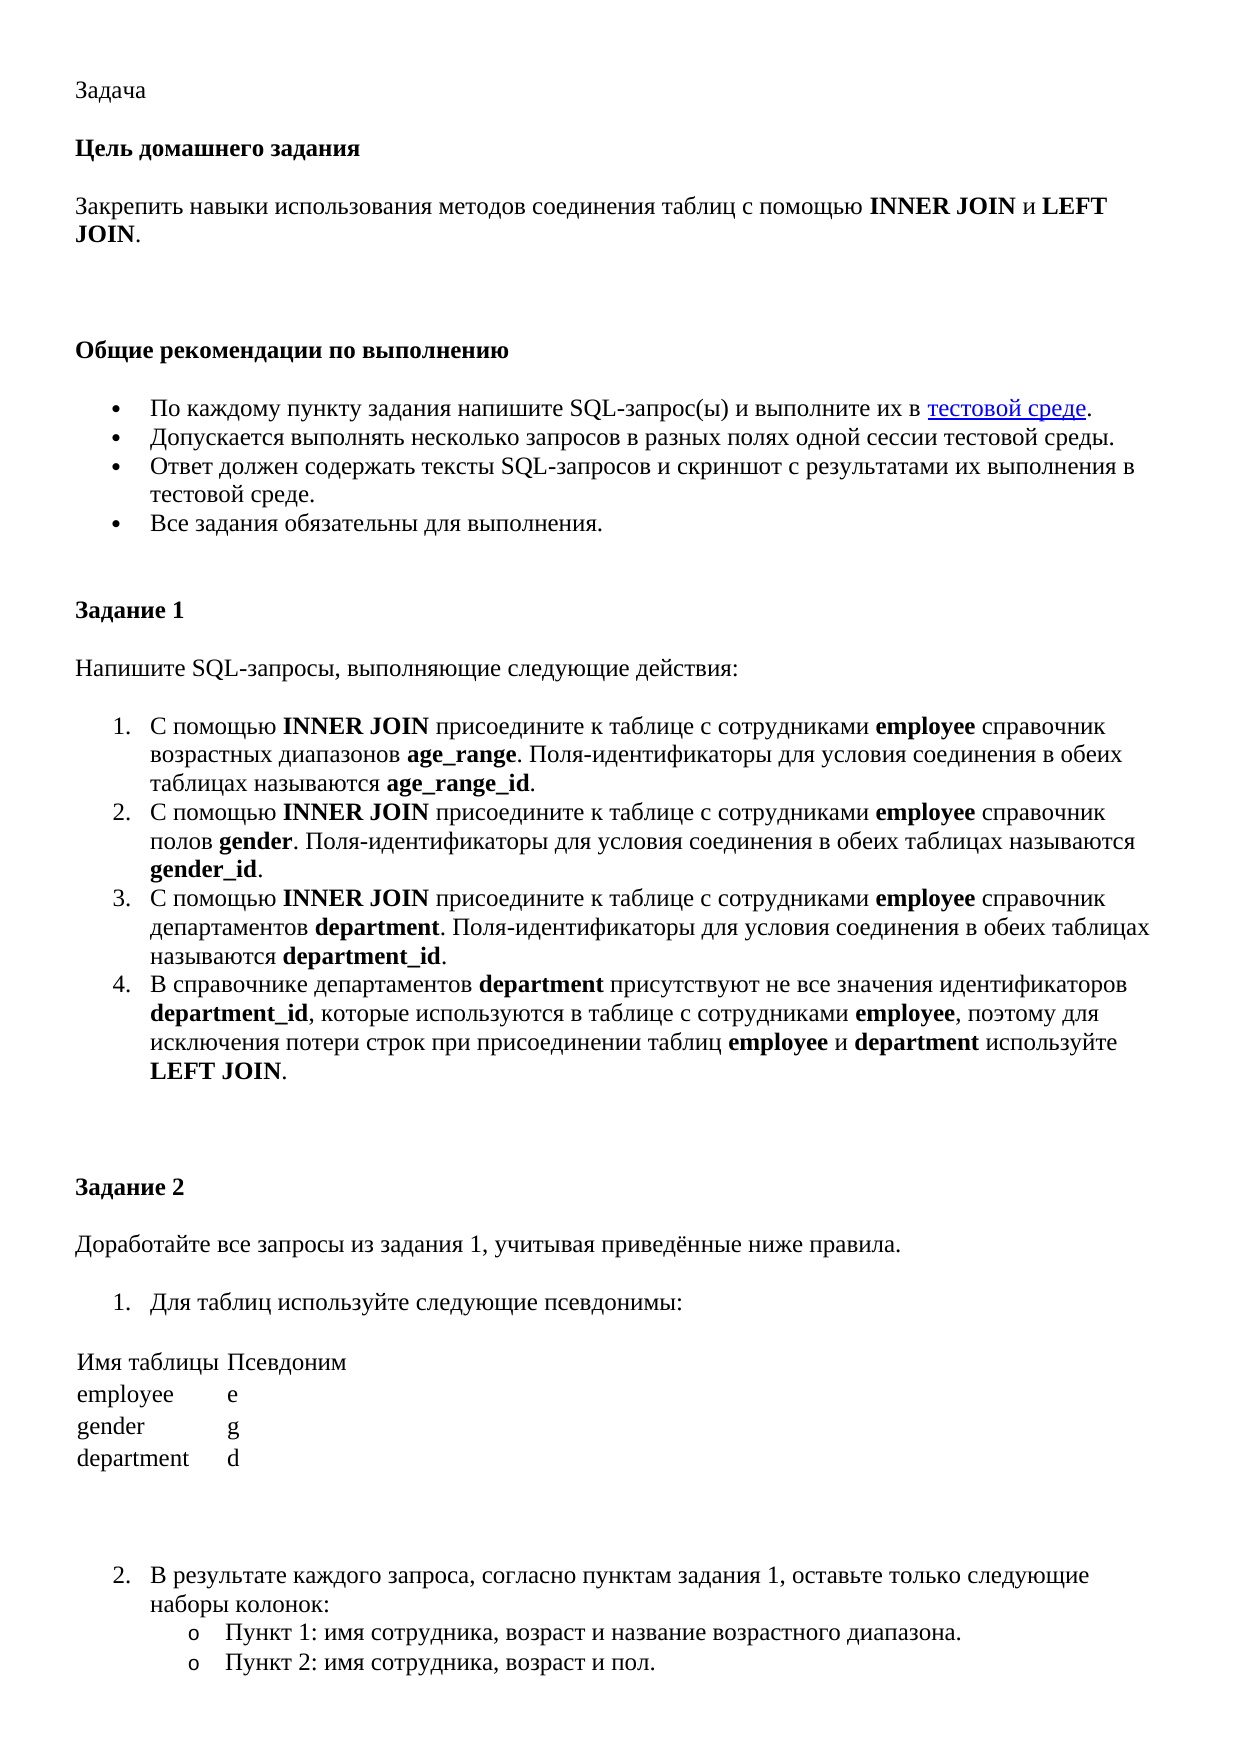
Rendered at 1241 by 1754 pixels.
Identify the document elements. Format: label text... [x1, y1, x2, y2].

list Все задания обязательны для выполнения. [112, 508, 1165, 537]
text Напишите SQL-запросы, выполняющие следующие действия: [75, 653, 1165, 682]
text Доработайте все запросы из задания 1, учитывая приведённые ниже правила. [75, 1229, 1165, 1258]
text Закрепить навыки использования методов соединения таблиц с помощью INNER JOIN и LEFT JOIN. [75, 191, 1165, 248]
list С помощью INNER JOIN присоедините к таблице с сотрудниками employee справочник департаментов department. Поля-идентификаторы для условия соединения в обеих таблицах называются department_id. [112, 883, 1165, 969]
list Пункт 2: имя сотрудника, возраст и пол. [187, 1647, 1165, 1677]
list Для таблиц используйте следующие псевдонимы: [112, 1287, 1165, 1316]
text Задание 1 [75, 566, 1165, 624]
text Общие рекомендации по выполнению [75, 335, 1165, 364]
list Допускается выполнять несколько запросов в разных полях одной сессии тестовой среды. [112, 422, 1165, 451]
list С помощью INNER JOIN присоедините к таблице с сотрудниками employee справочник полов gender. Поля-идентификаторы для условия соединения в обеих таблицах называются gender_id. [112, 797, 1165, 883]
table_header Имя таблицы [75, 1345, 225, 1377]
list В результате каждого запроса, согласно пунктам задания 1, оставьте только следующие наборы колонок: [112, 1560, 1165, 1617]
text Задача [75, 75, 1165, 104]
table_cell gender [75, 1409, 225, 1441]
table_header Псевдоним [225, 1345, 353, 1377]
table_cell department [75, 1441, 225, 1473]
table_cell d [225, 1441, 353, 1473]
list Ответ должен содержать тексты SQL-запросов и скриншот с результатами их выполнения в тестовой среде. [112, 451, 1165, 508]
list По каждому пункту задания напишите SQL-запрос(ы) и выполните их в тестовой среде. [112, 393, 1165, 422]
list С помощью INNER JOIN присоедините к таблице с сотрудниками employee справочник возрастных диапазонов age_range. Поля-идентификаторы для условия соединения в обеих таблицах называются age_range_id. [112, 711, 1165, 797]
table_cell g [225, 1409, 353, 1441]
text Задание 2 [75, 1172, 1165, 1200]
table_cell employee [75, 1377, 225, 1409]
list Пункт 1: имя сотрудника, возраст и название возрастного диапазона. [187, 1617, 1165, 1647]
table_cell e [225, 1377, 353, 1409]
list В справочнике департаментов department присутствуют не все значения идентификаторов department_id, которые используются в таблице с сотрудниками employee, поэтому для исключения потери строк при присоединении таблиц employee и department используйте LEFT JOIN. [112, 969, 1165, 1084]
text Цель домашнего задания [75, 133, 1165, 162]
